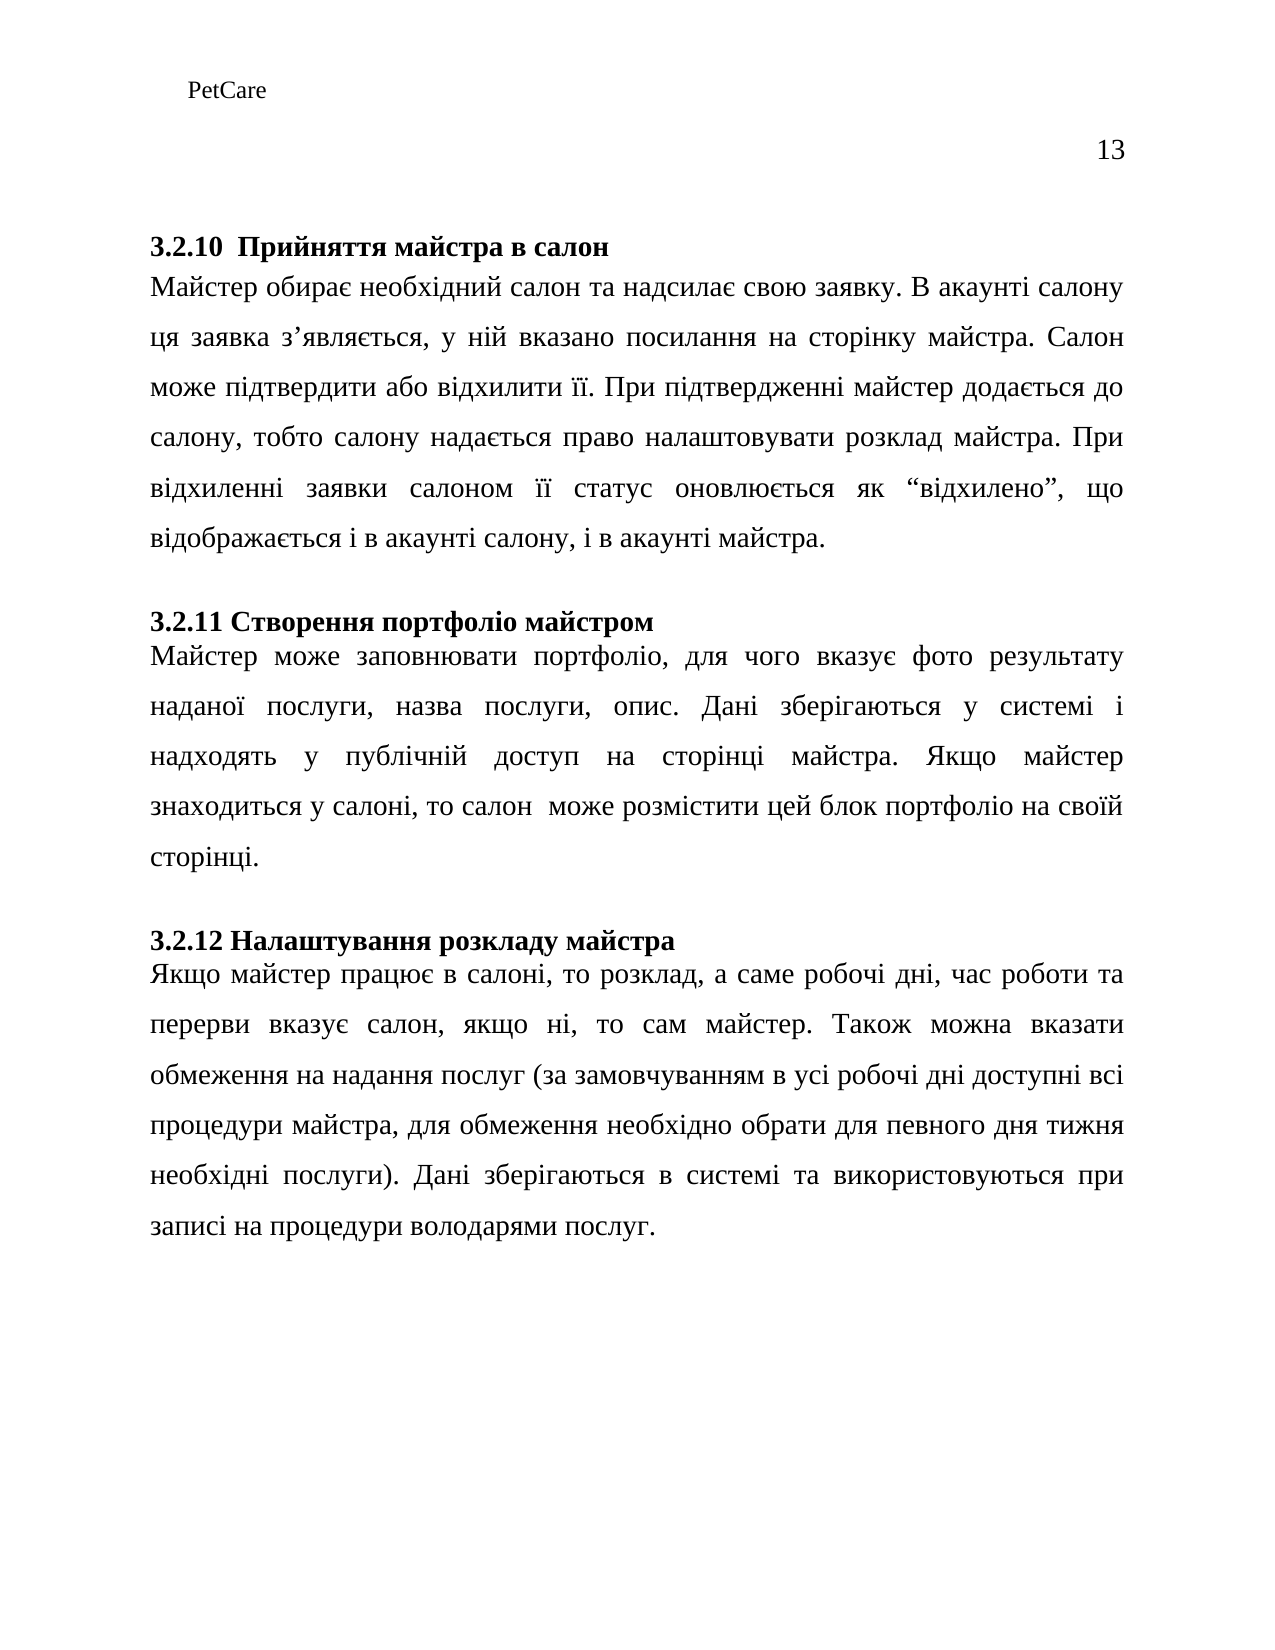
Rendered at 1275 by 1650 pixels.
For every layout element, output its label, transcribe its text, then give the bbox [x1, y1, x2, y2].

text Майстер може заповнювати портфоліо, для чого вказує фото результату наданої послуги, назва послуги, опис. Дані зберігаються у системі і надходять у публічній доступ на сторінці майстра. Якщо майстер знаходиться у салоні, то салон може розмістити цей блок портфоліо на своїй сторінці. [150, 638, 1125, 872]
subtitle 3.2.11 Створення портфоліо майстром [150, 604, 1125, 638]
subtitle 3.2.10 Прийняття майстра в салон [150, 229, 1125, 262]
subtitle 3.2.12 Налаштування розкладу майстра [150, 923, 1125, 956]
text Майстер обирає необхідний салон та надсилає свою заявку. В акаунті салону ця заявка з’являється, у ній вказано посилання на сторінку майстра. Салон може підтвердити або відхилити її. При підтвердженні майстер додається до салону, тобто салону надається право налаштовувати розклад майстра. При відхиленні заявки салоном її статус оновлюється як “відхилено”, що відображається і в акаунті салону, і в акаунті майстра. [150, 269, 1125, 554]
text Якщо майстер працює в салоні, то розклад, а саме робочі дні, час роботи та перерви вказує салон, якщо ні, то сам майстер. Також можна вказати обмеження на надання послуг (за замовчуванням в усі робочі дні доступні всі процедури майстра, для обмеження необхідно обрати для певного дня тижня необхідні послуги). Дані зберігаються в системі та використовуються при записі на процедури володарями послуг. [150, 956, 1125, 1241]
